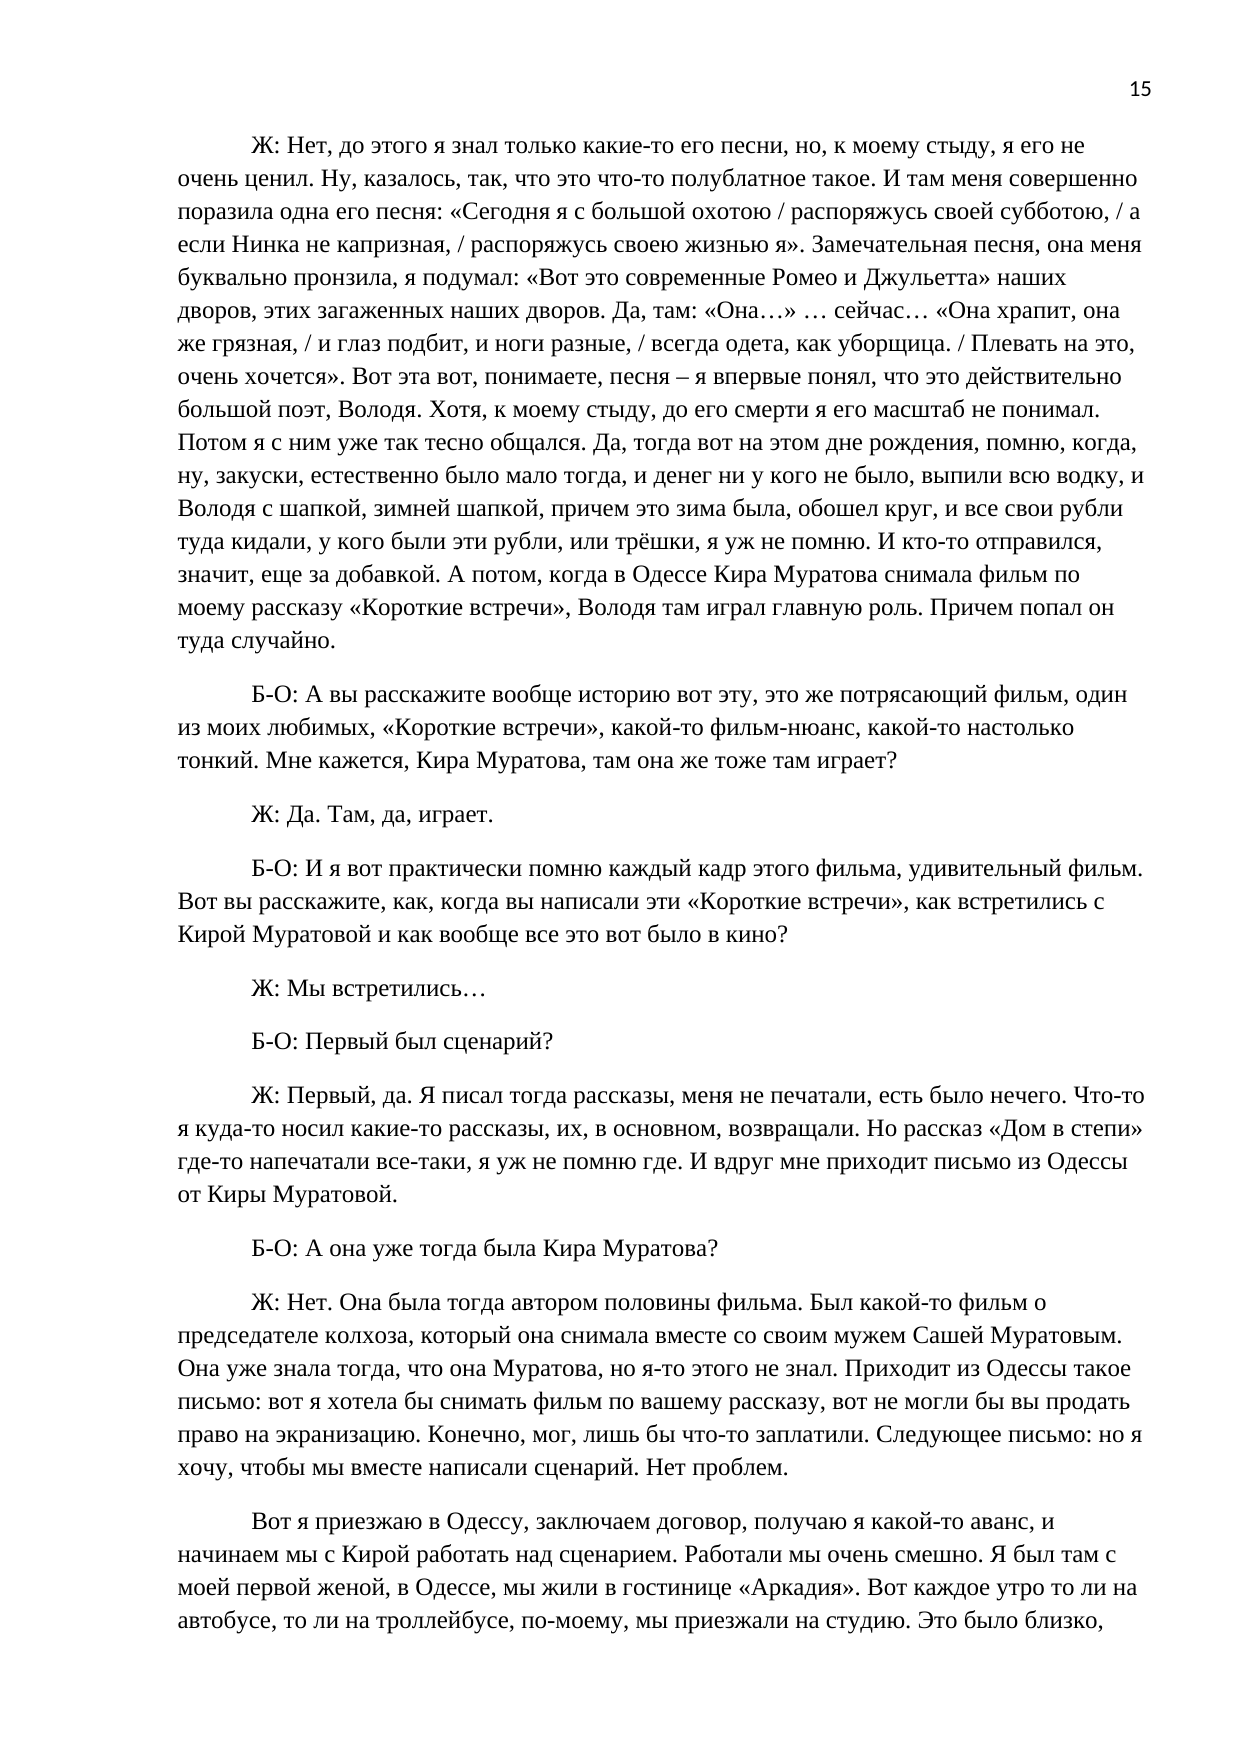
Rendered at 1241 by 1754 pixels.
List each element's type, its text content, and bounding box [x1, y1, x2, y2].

text Б-О: И я вот практически помню каждый кадр этого фильма, удивительный фильм. Вот вы расскажите, как, когда вы написали эти «Короткие встречи», как встретились с Кирой Муратовой и как вообще все это вот было в кино? [177, 853, 1152, 947]
text Б-О: А вы расскажите вообще историю вот эту, это же потрясающий фильм, один из моих любимых, «Короткие встречи», какой-то фильм-нюанс, какой-то настолько тонкий. Мне кажется, Кира Муратова, там она же тоже там играет? [177, 679, 1152, 774]
text Ж: Нет. Она была тогда автором половины фильма. Был какой-то фильм о председателе колхоза, который она снимала вместе со своим мужем Сашей Муратовым. Она уже знала тогда, что она Муратова, но я-то этого не знал. Приходит из Одессы такое письмо: вот я хотела бы снимать фильм по вашему рассказу, вот не могли бы вы продать право на экранизацию. Конечно, мог, лишь бы что-то заплатили. Следующее письмо: но я хочу, чтобы мы вместе написали сценарий. Нет проблем. [177, 1287, 1152, 1481]
text Ж: Да. Там, да, играет. [177, 799, 1152, 828]
text Ж: Первый, да. Я писал тогда рассказы, меня не печатали, есть было нечего. Что-то я куда-то носил какие-то рассказы, их, в основном, возвращали. Но рассказ «Дом в степи» где-то напечатали все-таки, я уж не помню где. И вдруг мне приходит письмо из Одессы от Киры Муратовой. [177, 1080, 1152, 1208]
text Б-О: Первый был сценарий? [177, 1026, 1152, 1055]
text Ж: Нет, до этого я знал только какие-то его песни, но, к моему стыду, я его не очень ценил. Ну, казалось, так, что это что-то полублатное такое. И там меня совершенно поразила одна его песня: «Сегодня я с большой охотою / распоряжусь своей субботою, / а если Нинка не капризная, / распоряжусь своею жизнью я». Замечательная песня, она меня буквально пронзила, я подумал: «Вот это современные Ромео и Джульетта» наших дворов, этих загаженных наших дворов. Да, там: «Она…» … сейчас… «Она храпит, она же грязная, / и глаз подбит, и ноги разные, / всегда одета, как уборщица. / Плевать на это, очень хочется». Вот эта вот, понимаете, песня – я впервые понял, что это действительно большой поэт, Володя. Хотя, к моему стыду, до его смерти я его масштаб не понимал. Потом я с ним уже так тесно общался. Да, тогда вот на этом дне рождения, помню, когда, ну, закуски, естественно было мало тогда, и денег ни у кого не было, выпили всю водку, и Володя с шапкой, зимней шапкой, причем это зима была, обошел круг, и все свои рубли туда кидали, у кого были эти рубли, или трёшки, я уж не помню. И кто-то отправился, значит, еще за добавкой. А потом, когда в Одессе Кира Муратова снимала фильм по моему рассказу «Короткие встречи», Володя там играл главную роль. Причем попал он туда случайно. [177, 130, 1152, 654]
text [177, 1506, 1152, 1634]
text Ж: Мы встретились… [177, 973, 1152, 1001]
text Б-О: А она уже тогда была Кира Муратова? [177, 1233, 1152, 1262]
